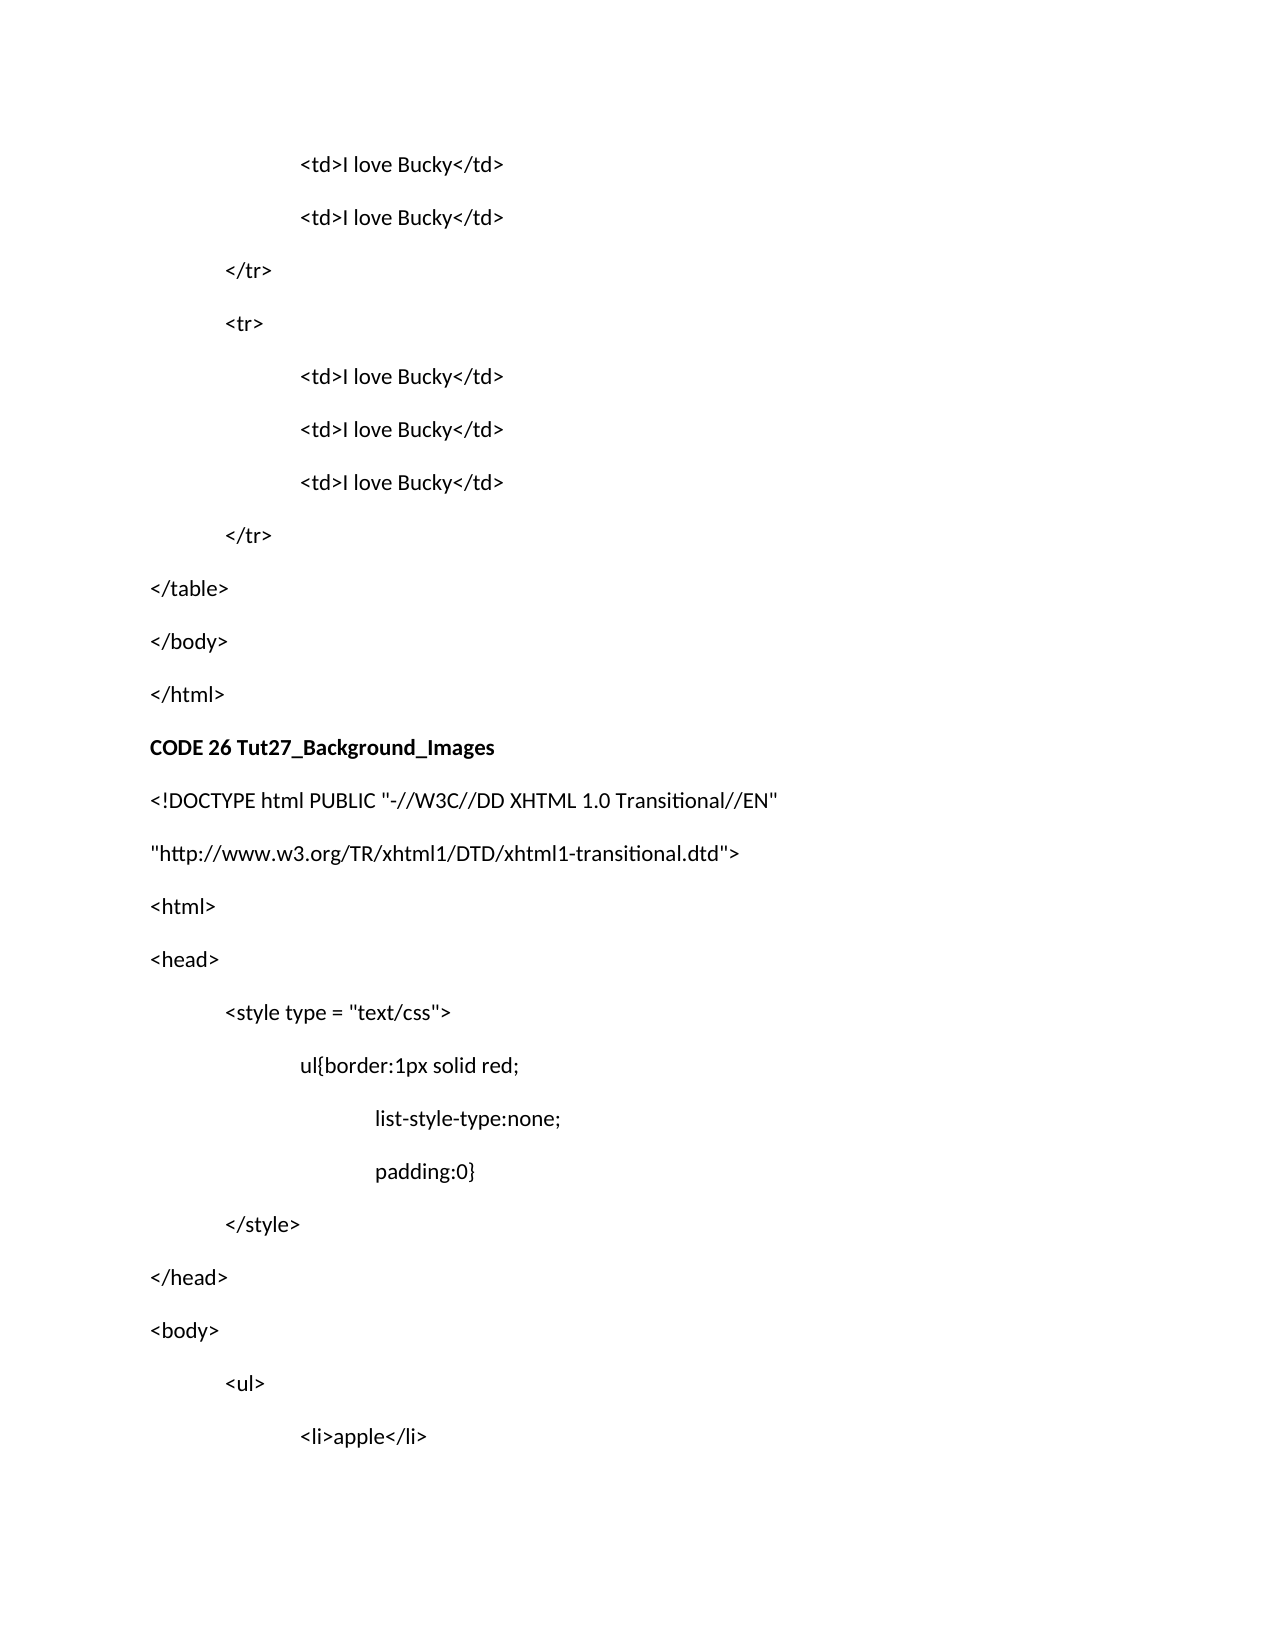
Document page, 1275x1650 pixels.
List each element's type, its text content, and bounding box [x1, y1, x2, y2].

text <td>I love Bucky</td> [150, 203, 1125, 231]
text "http://www.w3.org/TR/xhtml1/DTD/xhtml1-transitional.dtd"> [150, 839, 1125, 867]
text </table> [150, 574, 1125, 602]
text CODE 26 Tut27_Background_Images [150, 733, 1125, 761]
text <ul> [150, 1369, 1125, 1397]
text <td>I love Bucky</td> [150, 415, 1125, 443]
text <!DOCTYPE html PUBLIC "-//W3C//DD XHTML 1.0 Transitional//EN" [150, 786, 1125, 814]
text </body> [150, 627, 1125, 655]
text <head> [150, 945, 1125, 973]
text </style> [150, 1210, 1125, 1238]
text <tr> [150, 309, 1125, 337]
text </html> [150, 680, 1125, 708]
text ul{border:1px solid red; [150, 1051, 1125, 1079]
text <td>I love Bucky</td> [150, 362, 1125, 390]
text <html> [150, 892, 1125, 920]
text list-style-type:none; [150, 1104, 1125, 1132]
text <td>I love Bucky</td> [150, 468, 1125, 496]
text <style type = "text/css"> [150, 998, 1125, 1026]
text padding:0} [150, 1157, 1125, 1185]
text <body> [150, 1316, 1125, 1344]
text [150, 150, 1125, 178]
text </tr> [150, 521, 1125, 549]
text </tr> [150, 256, 1125, 284]
text </head> [150, 1263, 1125, 1291]
text <li>apple</li> [150, 1422, 1125, 1451]
